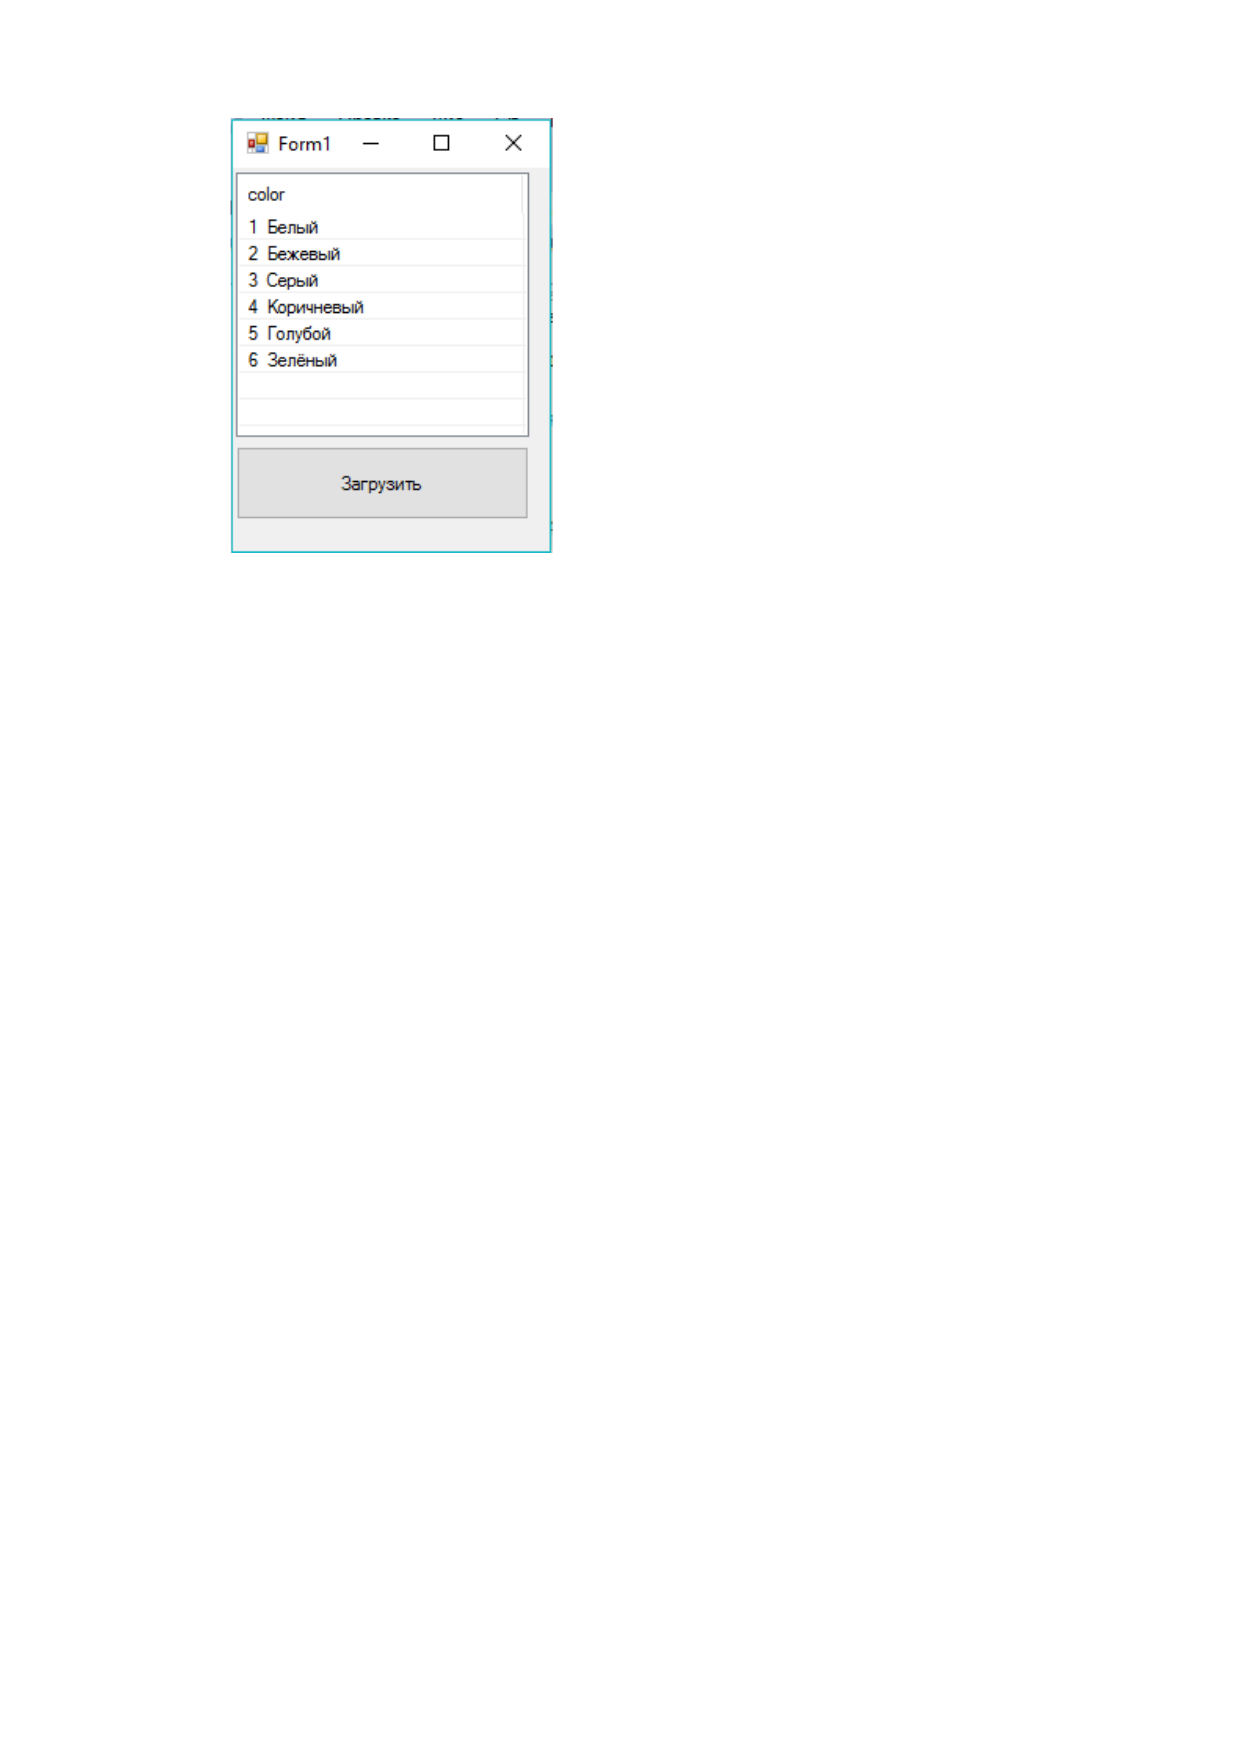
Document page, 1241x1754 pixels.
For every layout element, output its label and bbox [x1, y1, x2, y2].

picture [230, 118, 553, 553]
